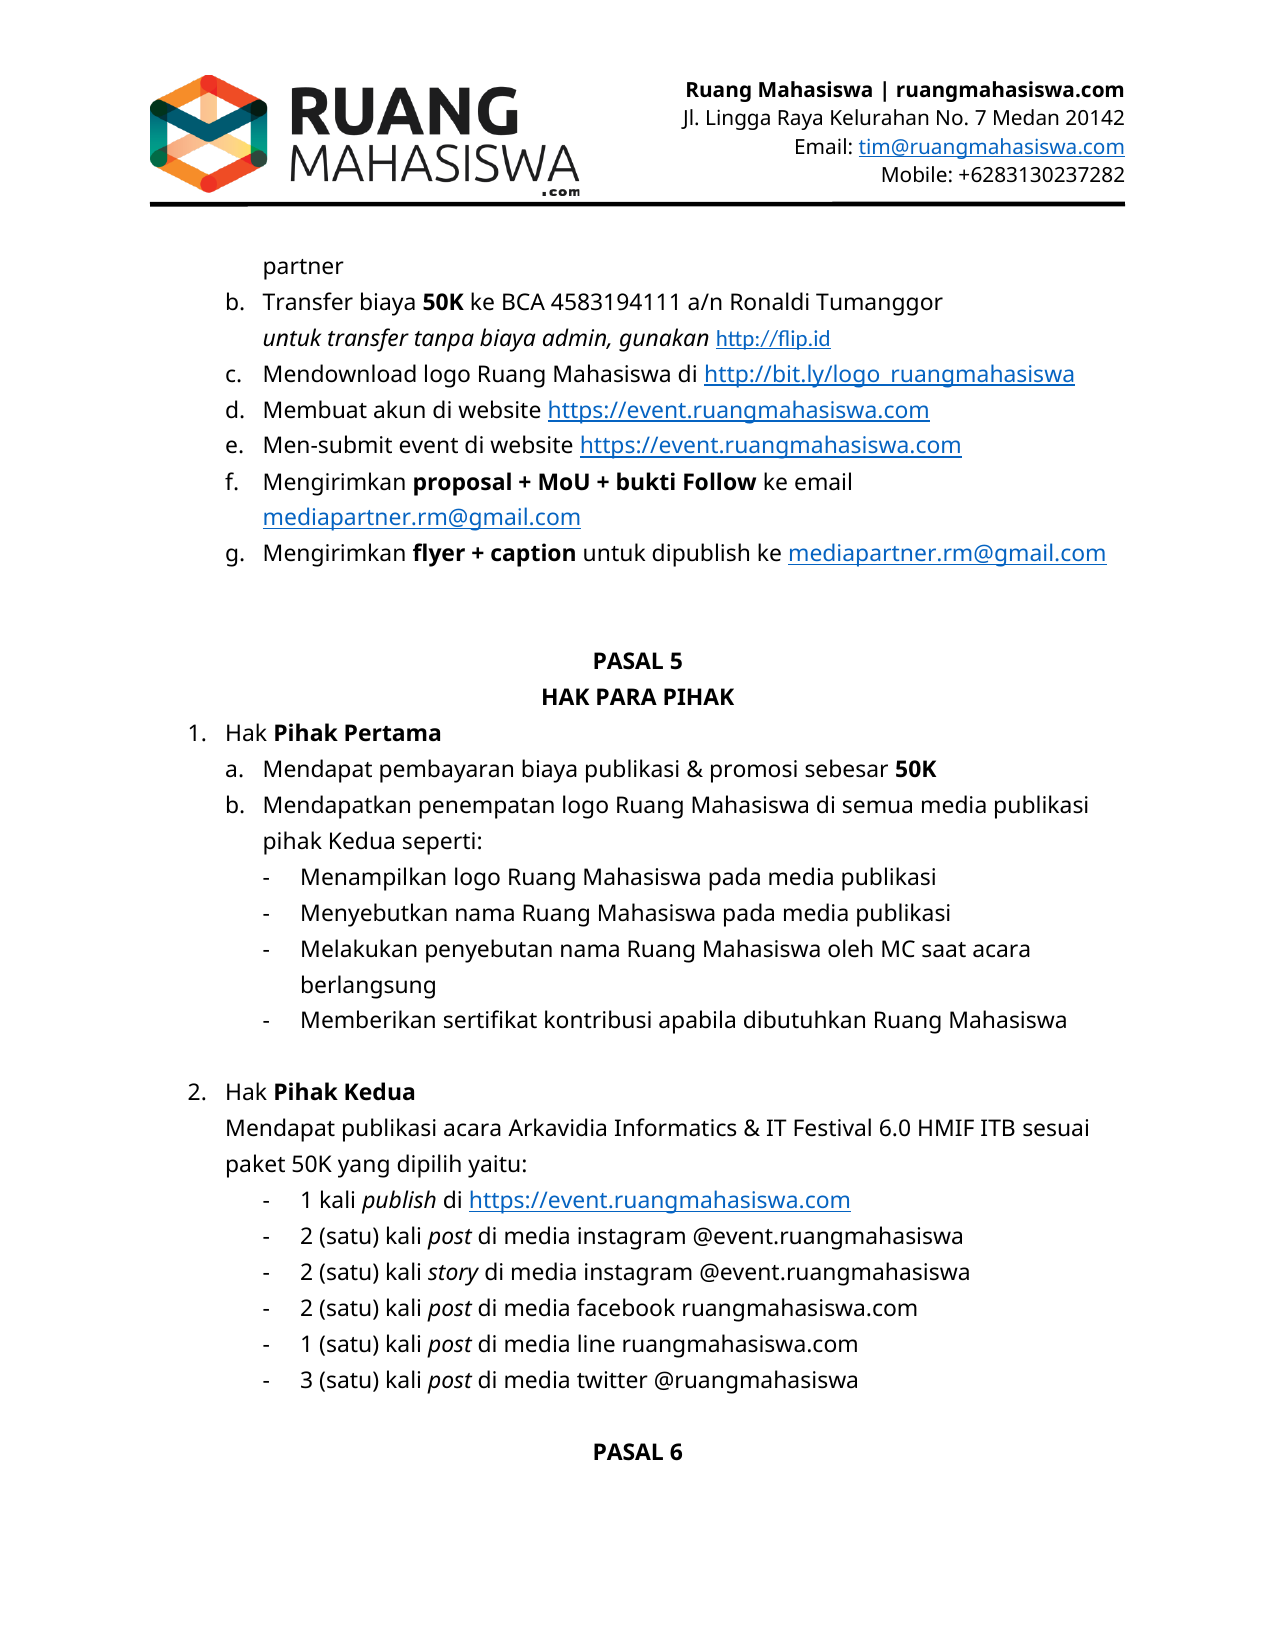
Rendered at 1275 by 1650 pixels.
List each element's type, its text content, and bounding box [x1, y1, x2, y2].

text PASAL 5 [150, 645, 1125, 676]
picture [150, 75, 580, 196]
list Hak Pihak Kedua [187, 1076, 1125, 1108]
list 2 (satu) kali post di media facebook ruangmahasiswa.com [262, 1292, 1125, 1323]
list Membuat akun di website https://event.ruangmahasiswa.com [225, 393, 1125, 425]
list 2 (satu) kali post di media instagram @event.ruangmahasiswa [262, 1220, 1125, 1251]
list 1 (satu) kali post di media line ruangmahasiswa.com [262, 1328, 1125, 1359]
text HAK PARA PIHAK [150, 681, 1125, 712]
list Mendapatkan penempatan logo Ruang Mahasiswa di semua media publikasi pihak Kedua seperti: [225, 789, 1125, 856]
list 1 kali publish di https://event.ruangmahasiswa.com [262, 1184, 1125, 1215]
list Mendapat pembayaran biaya publikasi & promosi sebesar 50K [225, 753, 1125, 784]
list Mengirimkan proposal + MoU + bukti Follow ke email mediapartner.rm@gmail.com [225, 465, 1125, 533]
list Melakukan penyebutan nama Ruang Mahasiswa oleh MC saat acara berlangsung [262, 933, 1125, 1000]
list - Memberikan sertifikat kontribusi apabila dibutuhkan Ruang Mahasiswa [262, 1004, 1125, 1036]
text Mendapat publikasi acara Arkavidia Informatics & IT Festival 6.0 HMIF ITB sesuai paket 50K yang dipilih yaitu: [225, 1112, 1125, 1179]
list Mengirimkan flyer + caption untuk dipublish ke mediapartner.rm@gmail.com [225, 537, 1125, 568]
list 3 (satu) kali post di media twitter @ruangmahasiswa [262, 1364, 1125, 1395]
list Menyebutkan nama Ruang Mahasiswa pada media publikasi [262, 897, 1125, 928]
list Transfer biaya 50K ke BCA 4583194111 a/n Ronaldi Tumanggor [225, 286, 1125, 317]
list Membaca dan menyetujui syarat & ketentuan di ruangmahasiswa.com/media-partner [225, 250, 1125, 281]
list Mendownload logo Ruang Mahasiswa di http://bit.ly/logo_ruangmahasiswa [225, 358, 1125, 389]
list Men-submit event di website https://event.ruangmahasiswa.com [225, 429, 1125, 461]
list 2 (satu) kali story di media instagram @event.ruangmahasiswa [262, 1256, 1125, 1287]
list Menampilkan logo Ruang Mahasiswa pada media publikasi [262, 861, 1125, 892]
list untuk transfer tanpa biaya admin, gunakan http://flip.id [262, 322, 1125, 353]
list Hak Pihak Pertama [187, 717, 1125, 748]
text PASAL 6 [150, 1436, 1125, 1467]
